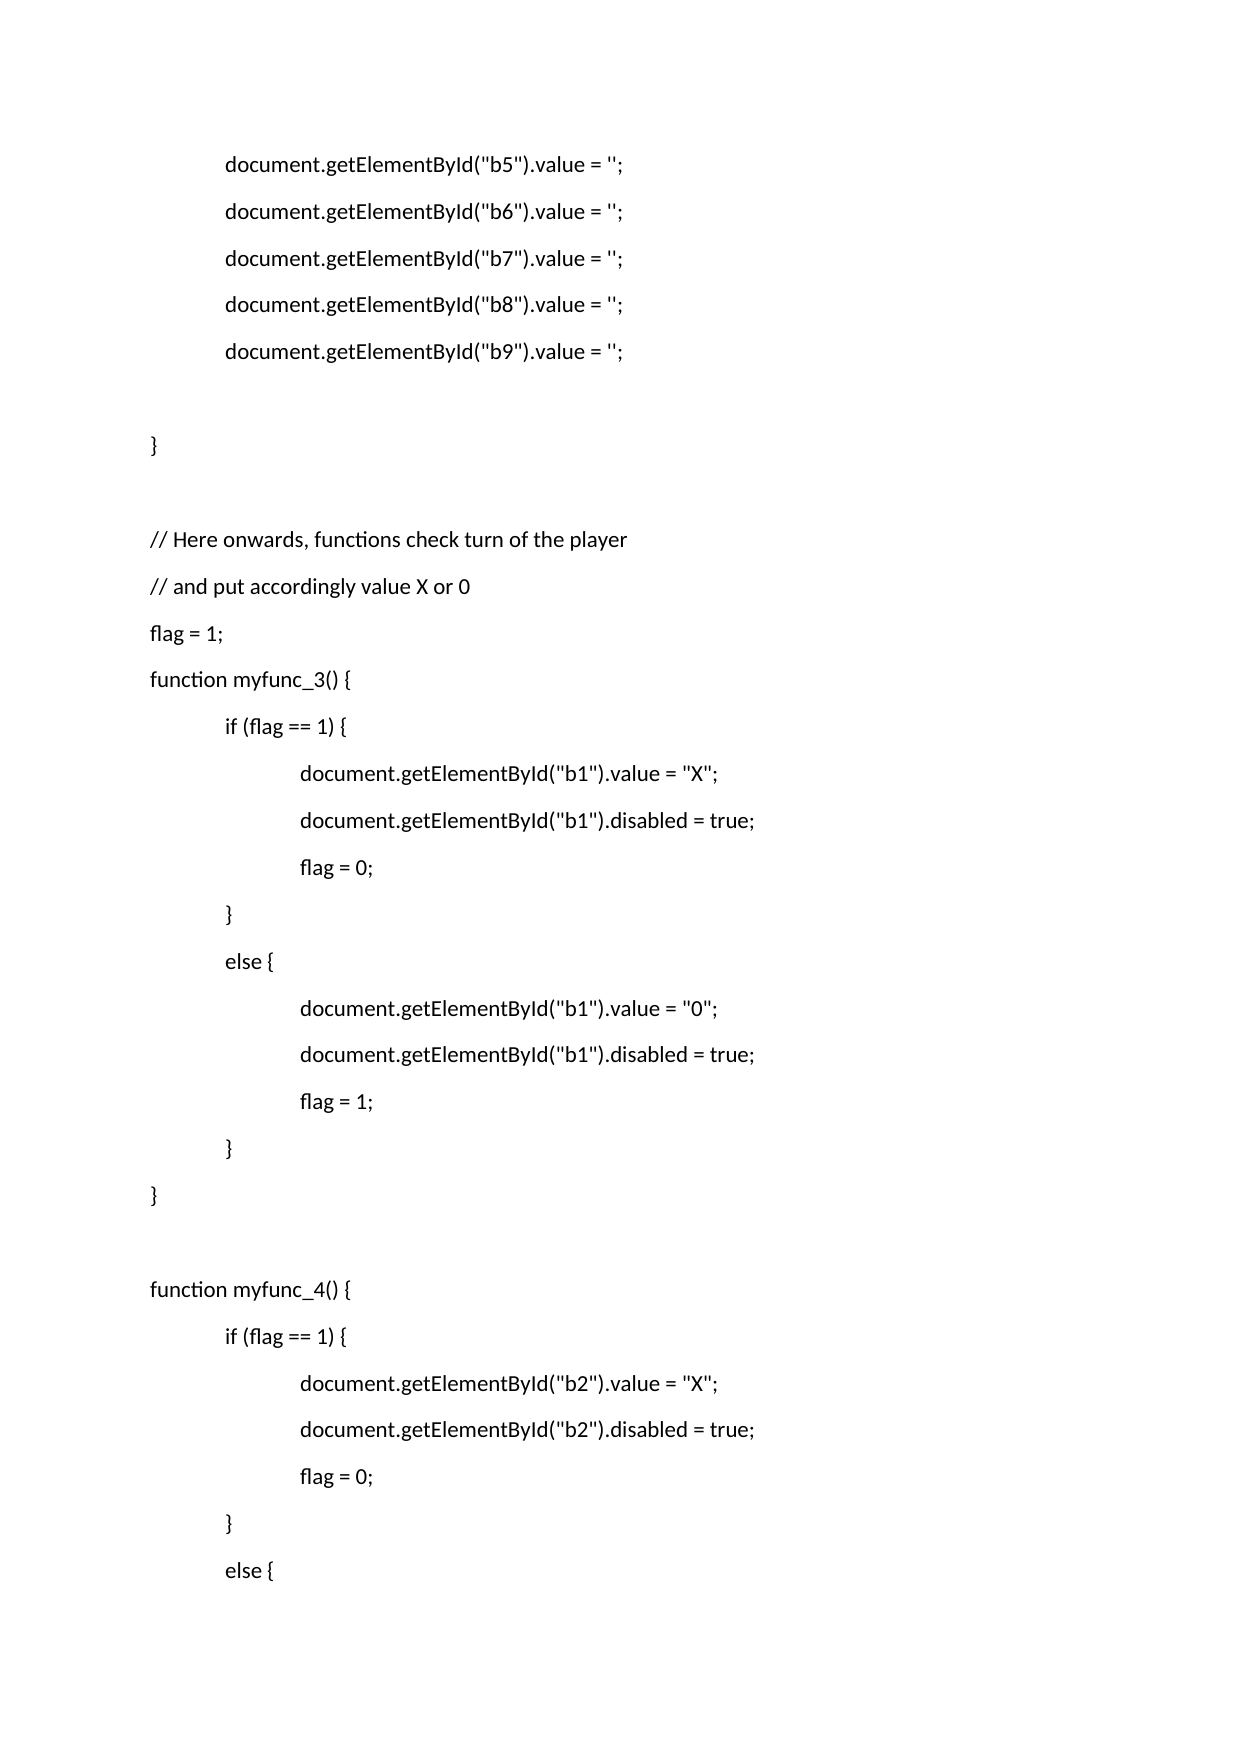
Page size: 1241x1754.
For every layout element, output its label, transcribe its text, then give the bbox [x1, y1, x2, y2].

text document.getElementById("b1").value = "X"; [150, 759, 1090, 787]
text } [150, 1509, 1090, 1537]
text if (flag == 1) { [150, 712, 1090, 741]
text document.getElementById("b5").value = ''; [150, 150, 1090, 178]
text flag = 1; [150, 619, 1090, 647]
text // and put accordingly value X or 0 [150, 572, 1090, 600]
text } [150, 900, 1090, 928]
text flag = 1; [150, 1087, 1090, 1116]
text document.getElementById("b7").value = ''; [150, 244, 1090, 272]
text else { [150, 1556, 1090, 1584]
text flag = 0; [150, 1462, 1090, 1491]
text function myfunc_4() { [150, 1275, 1090, 1303]
text if (flag == 1) { [150, 1322, 1090, 1350]
text } [150, 1134, 1090, 1162]
text flag = 0; [150, 853, 1090, 881]
text document.getElementById("b9").value = ''; [150, 337, 1090, 366]
text } [150, 431, 1090, 459]
text document.getElementById("b8").value = ''; [150, 291, 1090, 319]
text } [150, 1181, 1090, 1209]
text document.getElementById("b6").value = ''; [150, 197, 1090, 225]
text document.getElementById("b1").value = "0"; [150, 994, 1090, 1022]
text document.getElementById("b1").disabled = true; [150, 806, 1090, 834]
text document.getElementById("b2").value = "X"; [150, 1369, 1090, 1397]
text document.getElementById("b1").disabled = true; [150, 1041, 1090, 1069]
text function myfunc_3() { [150, 666, 1090, 694]
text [150, 1416, 1090, 1444]
text // Here onwards, functions check turn of the player [150, 525, 1090, 553]
text else { [150, 947, 1090, 975]
